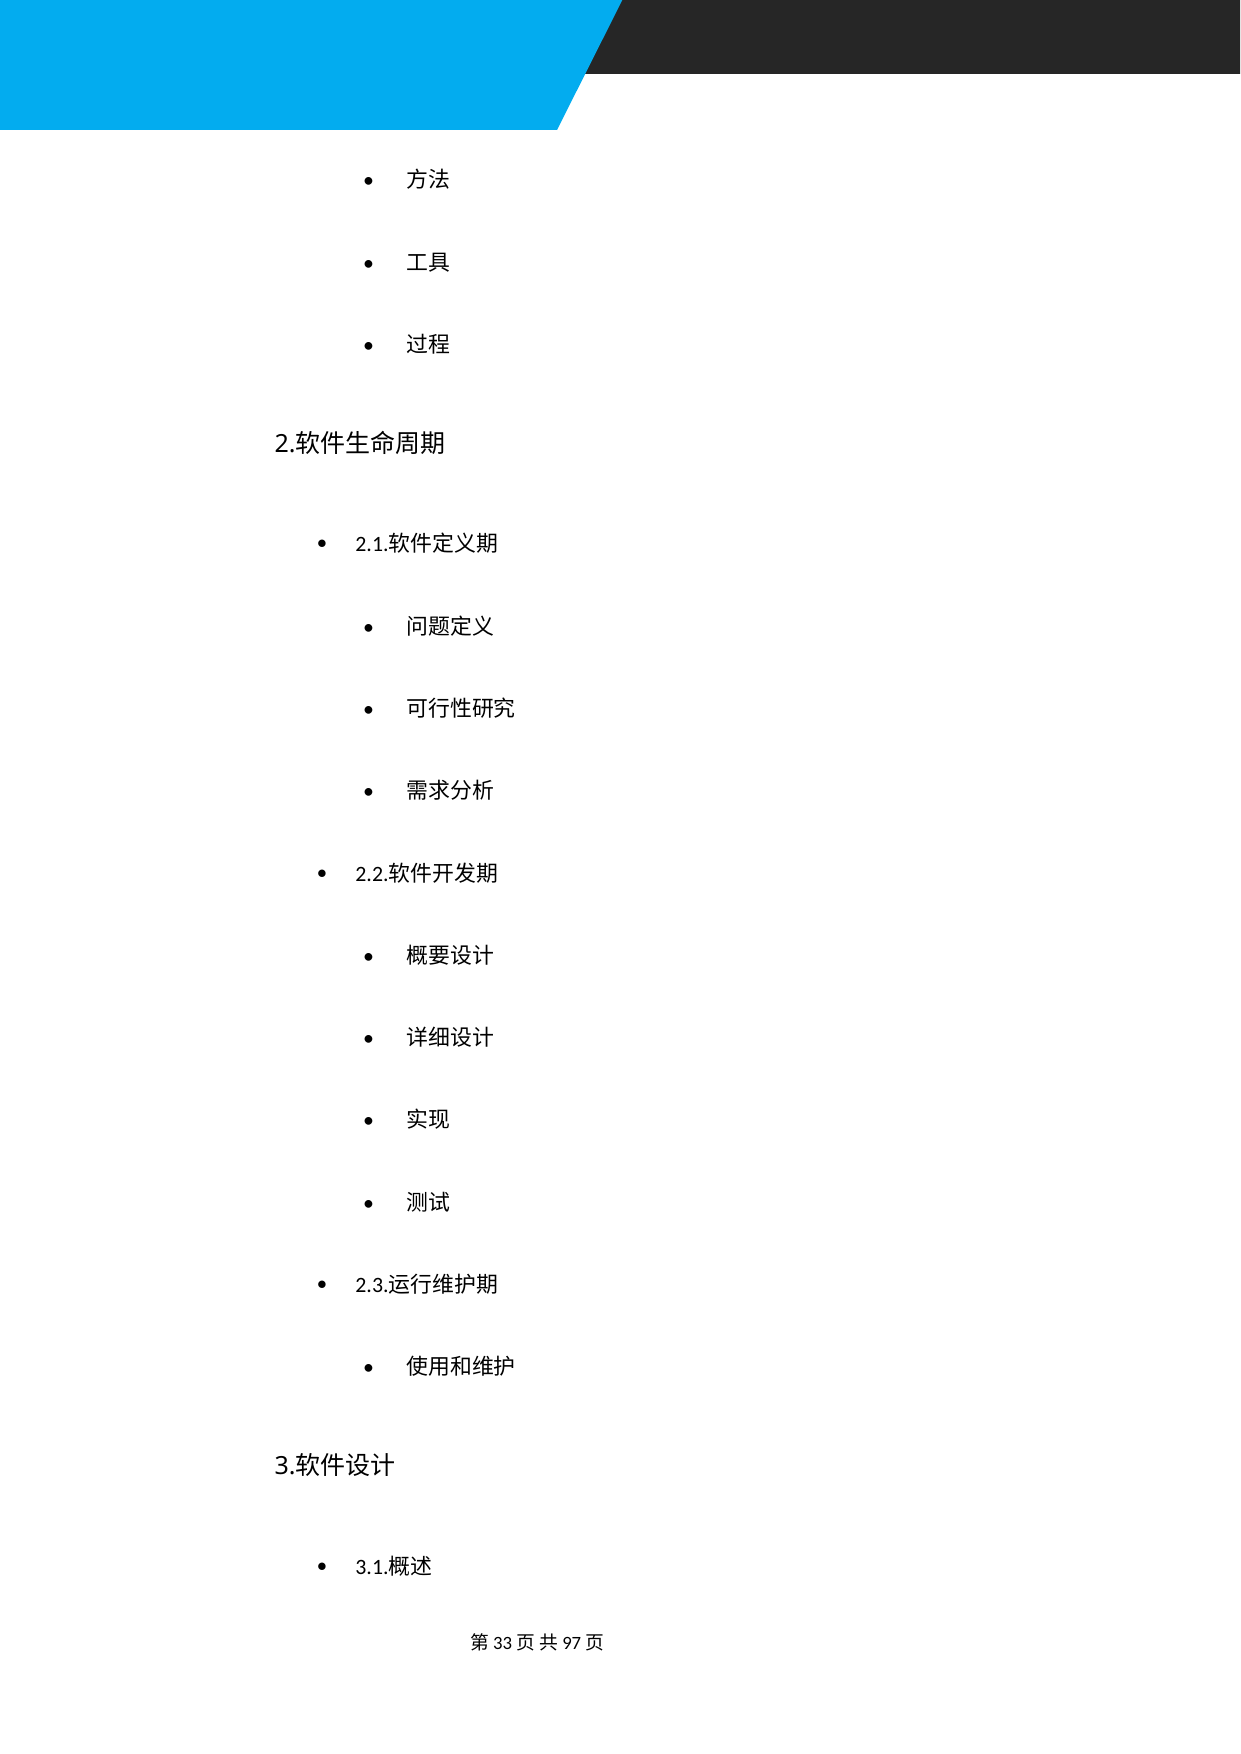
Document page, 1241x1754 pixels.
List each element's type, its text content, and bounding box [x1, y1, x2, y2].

list 2.1.软件定义期 [318, 526, 1053, 558]
text • 需求分析 [363, 773, 1053, 805]
list 2.2.软件开发期 [318, 855, 1053, 888]
text • 工具 [363, 244, 1053, 277]
text • 使用和维护 [363, 1349, 1053, 1381]
text • 测试 [363, 1184, 1053, 1217]
list 3.1.概述 [318, 1548, 1053, 1581]
text • 方法 [363, 162, 1053, 194]
subtitle 3.软件设计 [274, 1431, 1053, 1496]
text • 可行性研究 [363, 691, 1053, 723]
text • 详细设计 [363, 1020, 1053, 1052]
text • 过程 [363, 327, 1053, 359]
text • 实现 [363, 1102, 1053, 1134]
text • 问题定义 [363, 608, 1053, 641]
list 2.3.运行维护期 [318, 1267, 1053, 1299]
subtitle 2.软件生命周期 [274, 409, 1053, 474]
text • 概要设计 [363, 937, 1053, 970]
